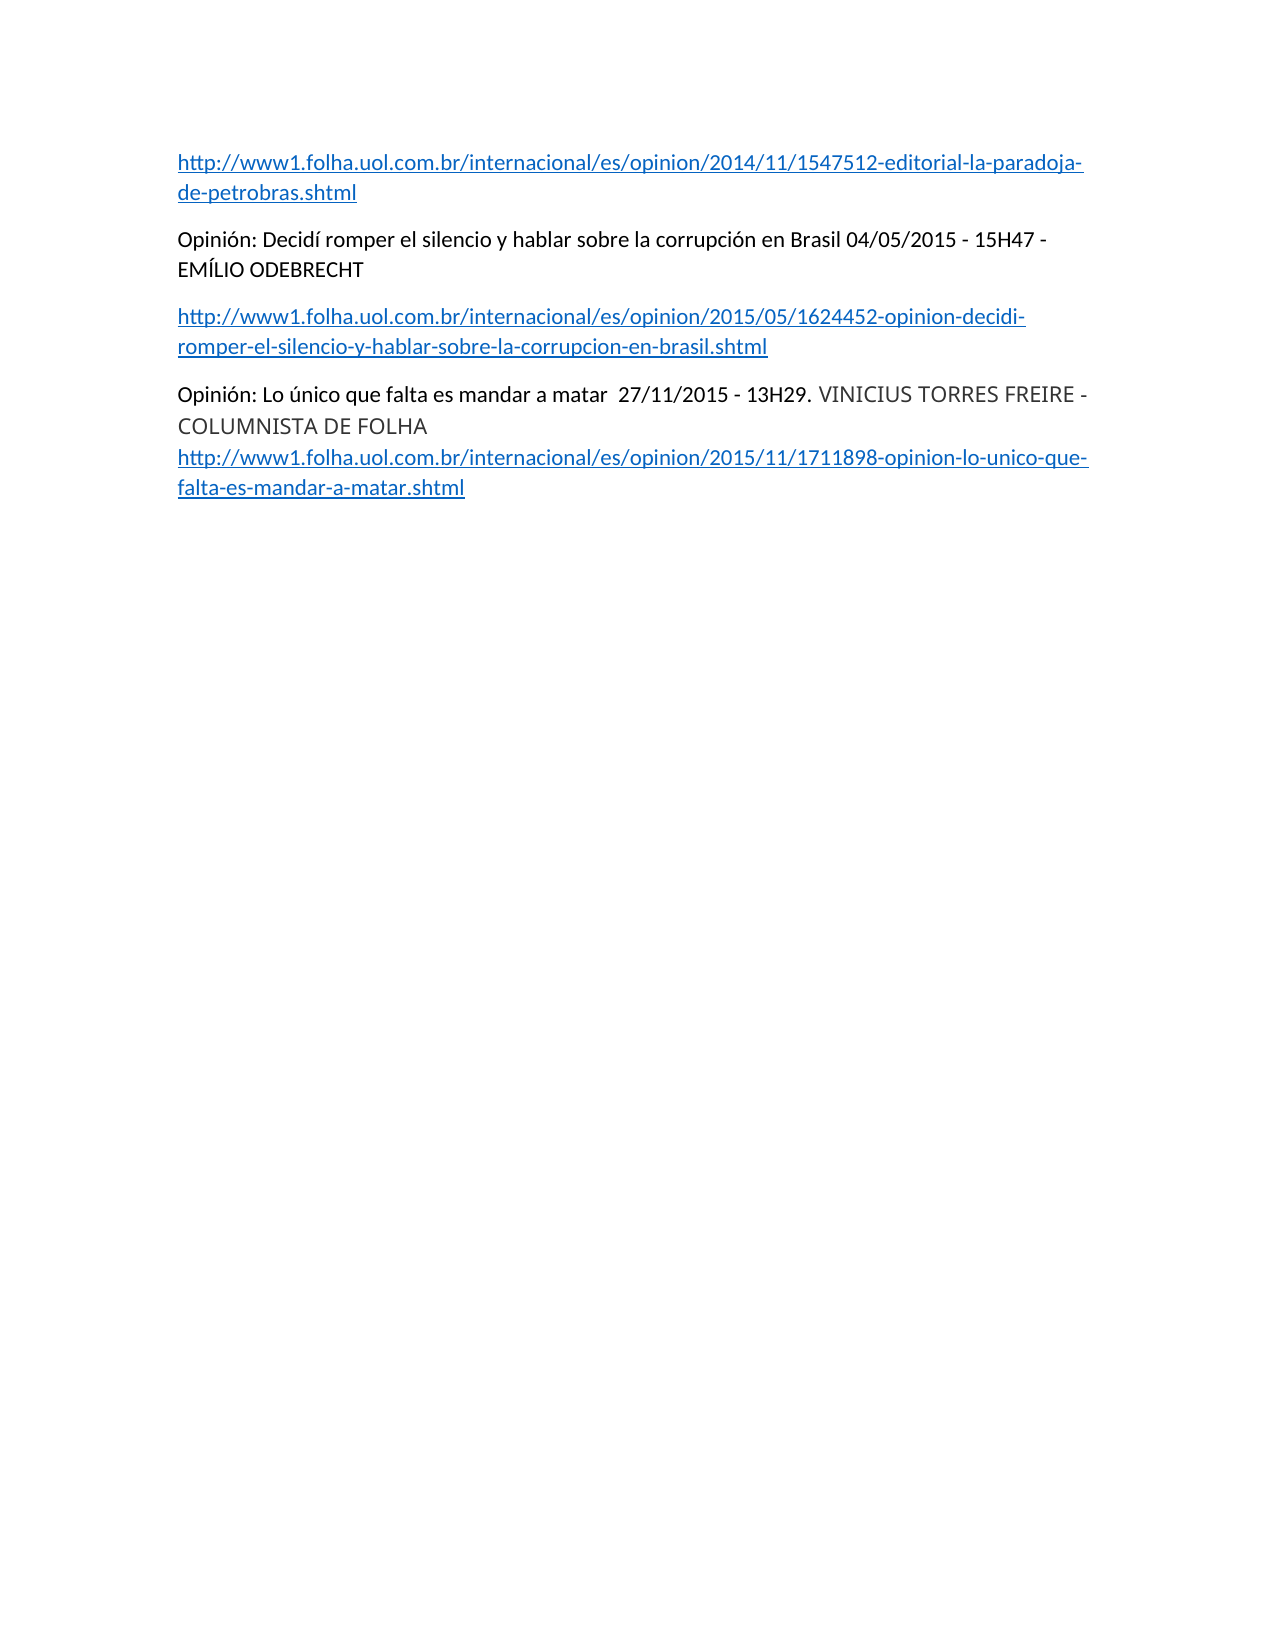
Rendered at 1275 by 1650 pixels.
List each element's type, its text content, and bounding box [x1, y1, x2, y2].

text http://www1.folha.uol.com.br/internacional/es/opinion/2014/11/1547512-editorial-la-paradoja-de-petrobras.shtml [177, 148, 1098, 206]
text Opinión: Decidí romper el silencio y hablar sobre la corrupción en Brasil 04/05/2015 - 15H47 - EMÍLIO ODEBRECHT [177, 225, 1098, 283]
text http://www1.folha.uol.com.br/internacional/es/opinion/2015/05/1624452-opinion-decidi-romper-el-silencio-y-hablar-sobre-la-corrupcion-en-brasil.shtml [177, 302, 1098, 360]
text Opinión: Lo único que falta es mandar a matar 27/11/2015 - 13H29. VINICIUS TORRES FREIRE - COLUMNISTA DE FOLHA http://www1.folha.uol.com.br/internacional/es/opinion/2015/11/1711898-opinion-lo-unico-que-falta-es-mandar-a-matar.shtml [177, 379, 1098, 501]
